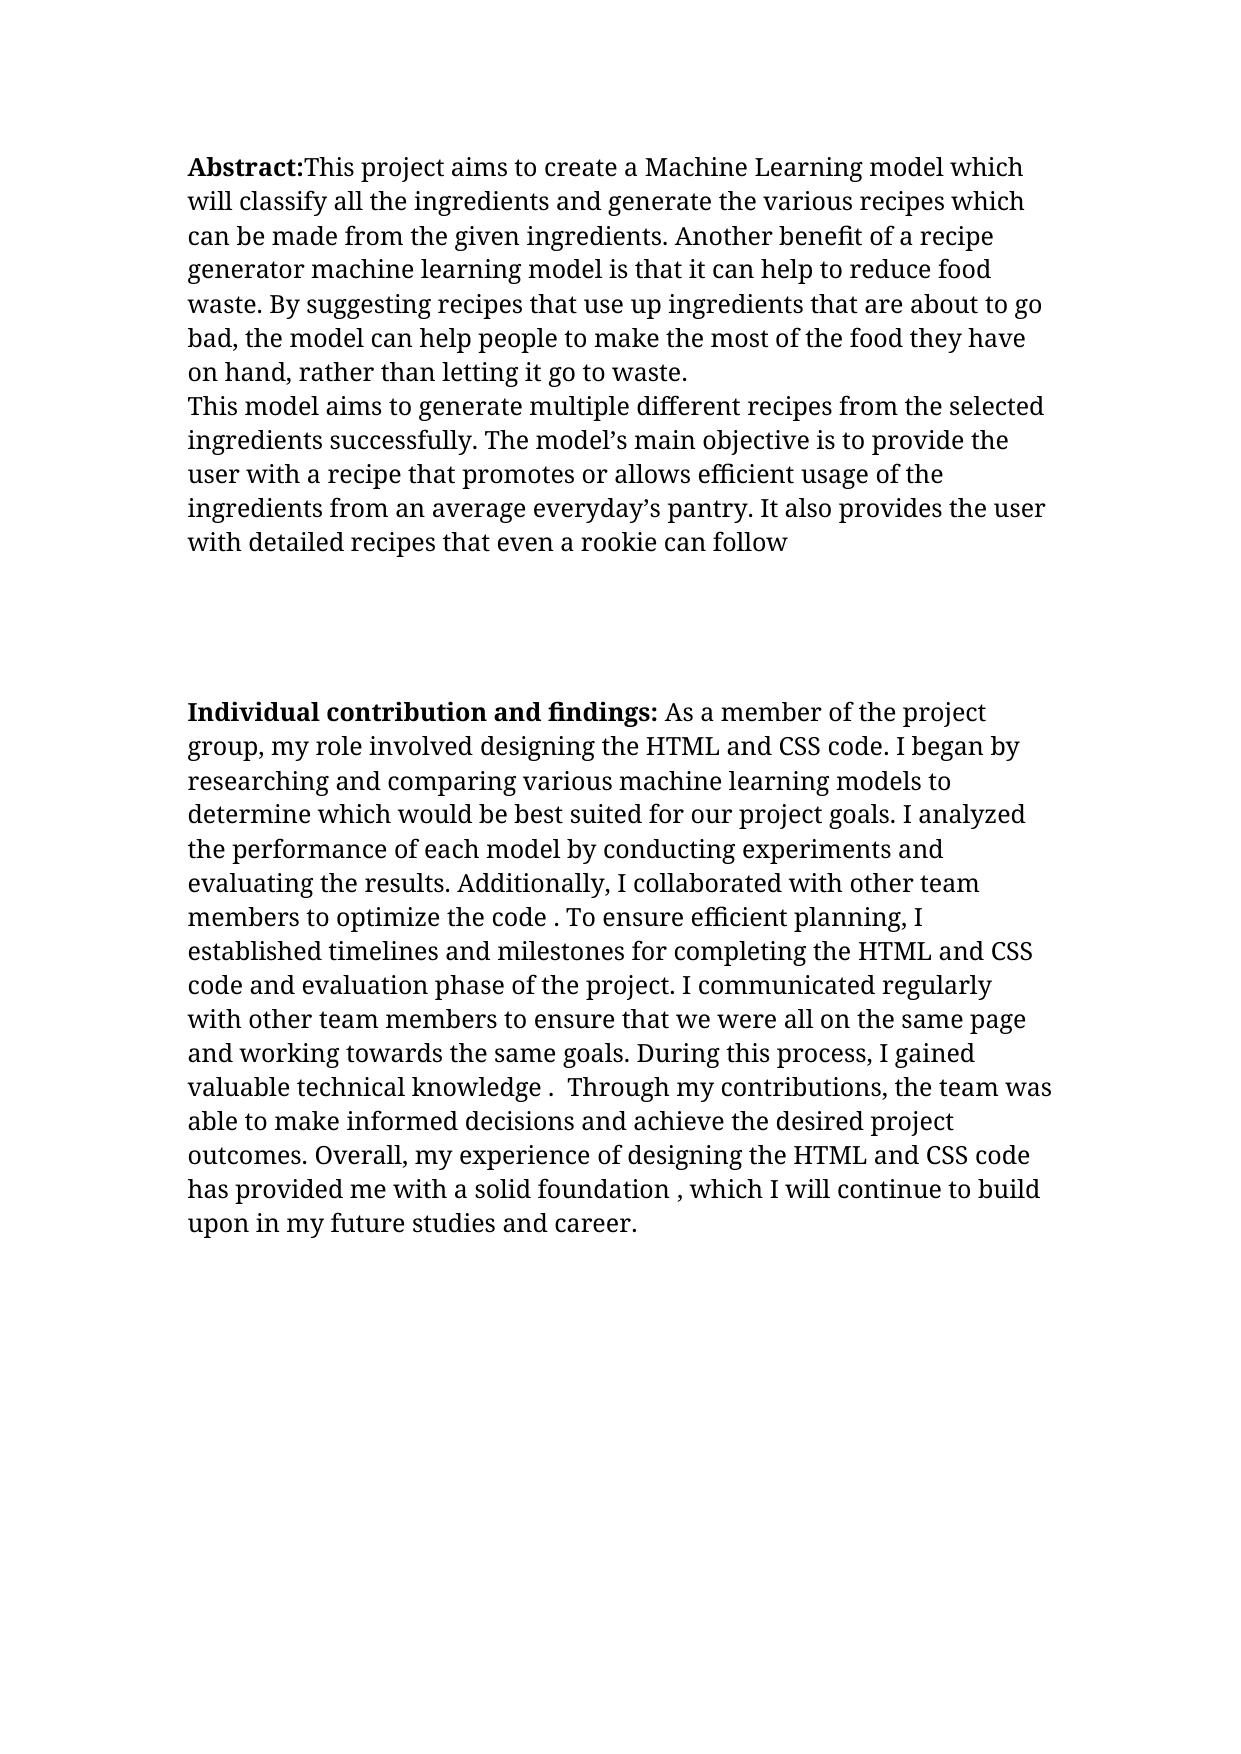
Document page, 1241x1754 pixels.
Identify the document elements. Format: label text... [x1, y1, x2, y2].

text Individual contribution and findings: As a member of the project group, my role involved designing the HTML and CSS code. I began by researching and comparing various machine learning models to determine which would be best suited for our project goals. I analyzed the performance of each model by conducting experiments and evaluating the results. Additionally, I collaborated with other team members to optimize the code . To ensure efficient planning, I established timelines and milestones for completing the HTML and CSS code and evaluation phase of the project. I communicated regularly with other team members to ensure that we were all on the same page and working towards the same goals. During this process, I gained valuable technical knowledge . Through my contributions, the team was able to make informed decisions and achieve the desired project outcomes. Overall, my experience of designing the HTML and CSS code has provided me with a solid foundation , which I will continue to build upon in my future studies and career. [187, 695, 1053, 1240]
text Abstract:This project aims to create a Machine Learning model which will classify all the ingredients and generate the various recipes which can be made from the given ingredients. Another benefit of a recipe generator machine learning model is that it can help to reduce food waste. By suggesting recipes that use up ingredients that are about to go bad, the model can help people to make the most of the food they have on hand, rather than letting it go to waste. [187, 150, 1053, 388]
text This model aims to generate multiple different recipes from the selected ingredients successfully. The model’s main objective is to provide the user with a recipe that promotes or allows efficient usage of the ingredients from an average everyday’s pantry. It also provides the user with detailed recipes that even a rookie can follow [187, 388, 1053, 559]
